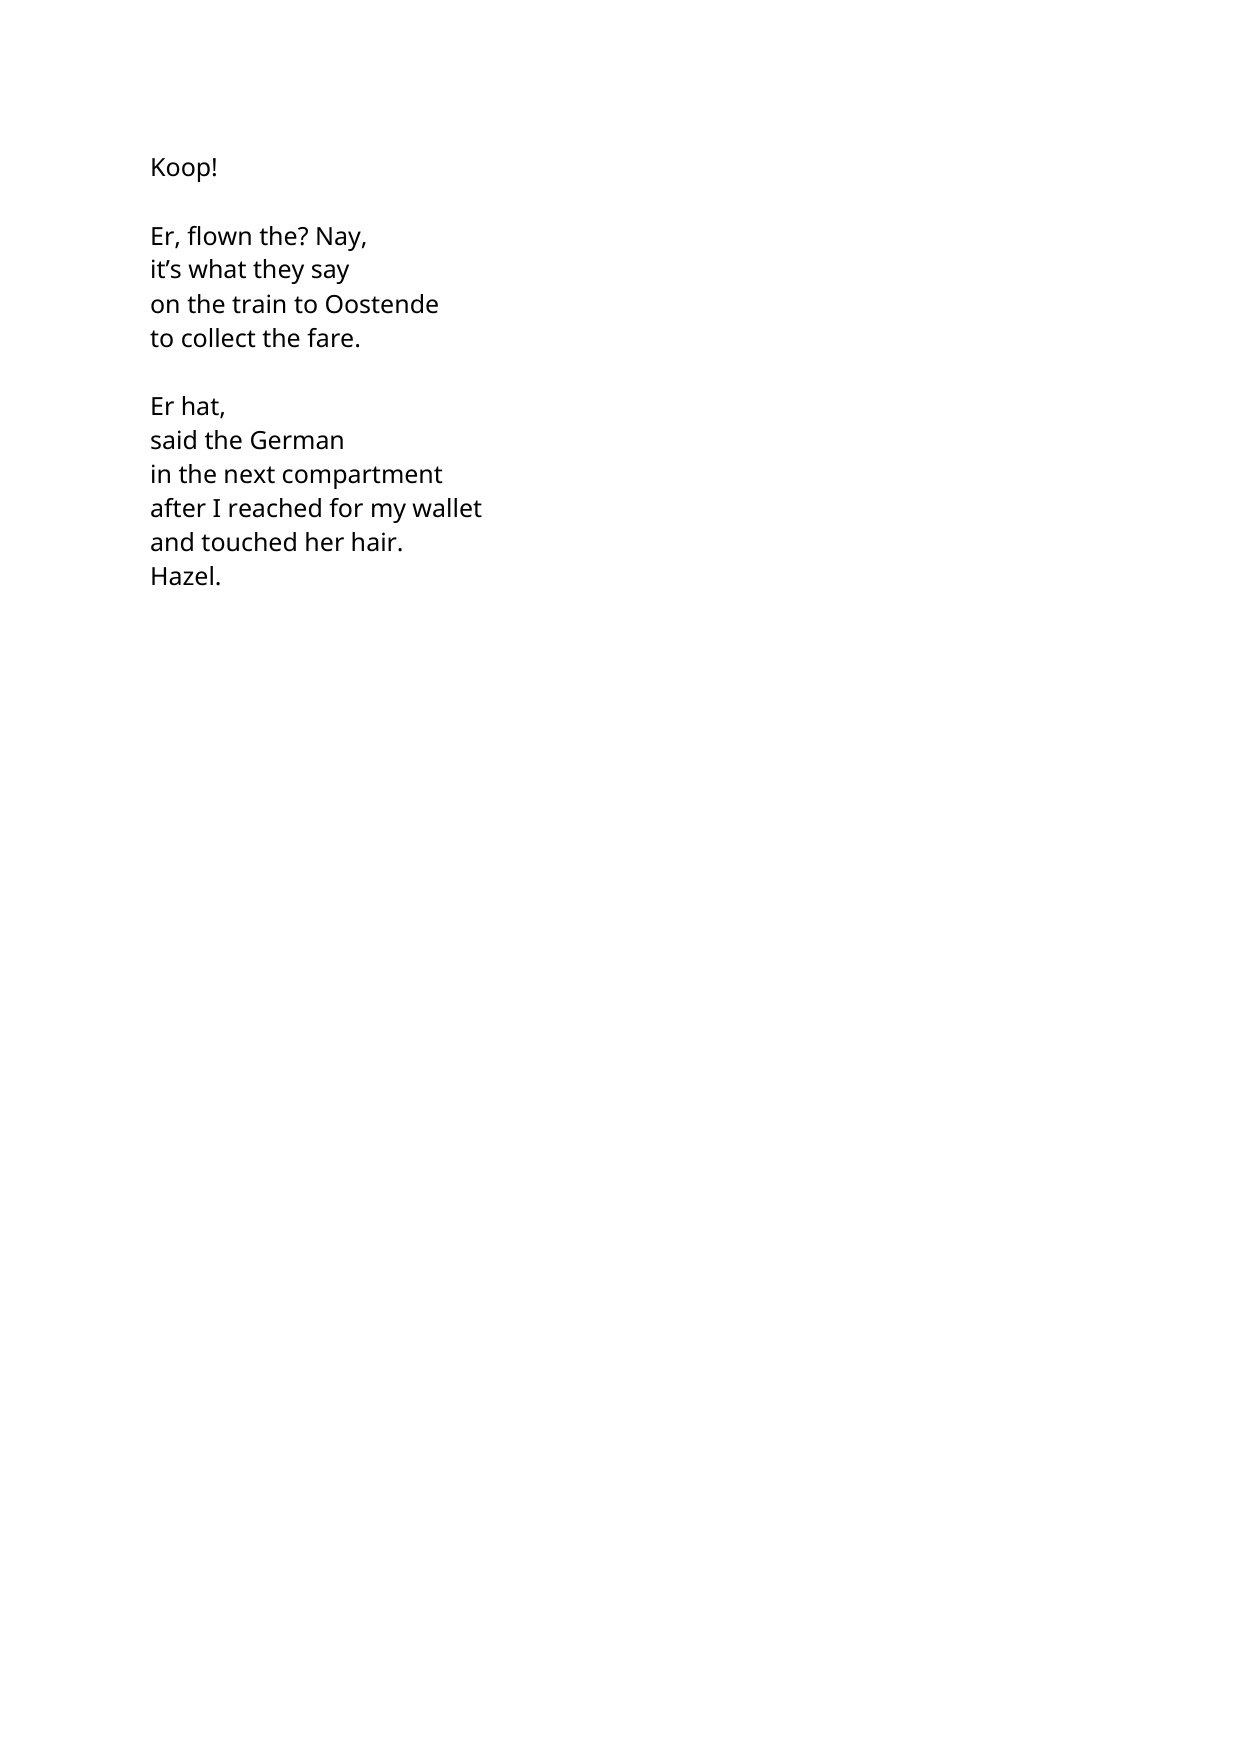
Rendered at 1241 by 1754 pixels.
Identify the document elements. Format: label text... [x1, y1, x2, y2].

text Hazel. [150, 559, 1090, 593]
text after I reached for my wallet [150, 491, 1090, 525]
text it’s what they say [150, 252, 1090, 286]
text to collect the fare. [150, 320, 1090, 354]
text in the next compartment [150, 457, 1090, 491]
text on the train to Oostende [150, 286, 1090, 320]
text said the German [150, 422, 1090, 457]
text Koop! [150, 150, 1090, 184]
text Er hat, [150, 388, 1090, 422]
text Er, flown the? Nay, [150, 218, 1090, 252]
text and touched her hair. [150, 525, 1090, 559]
